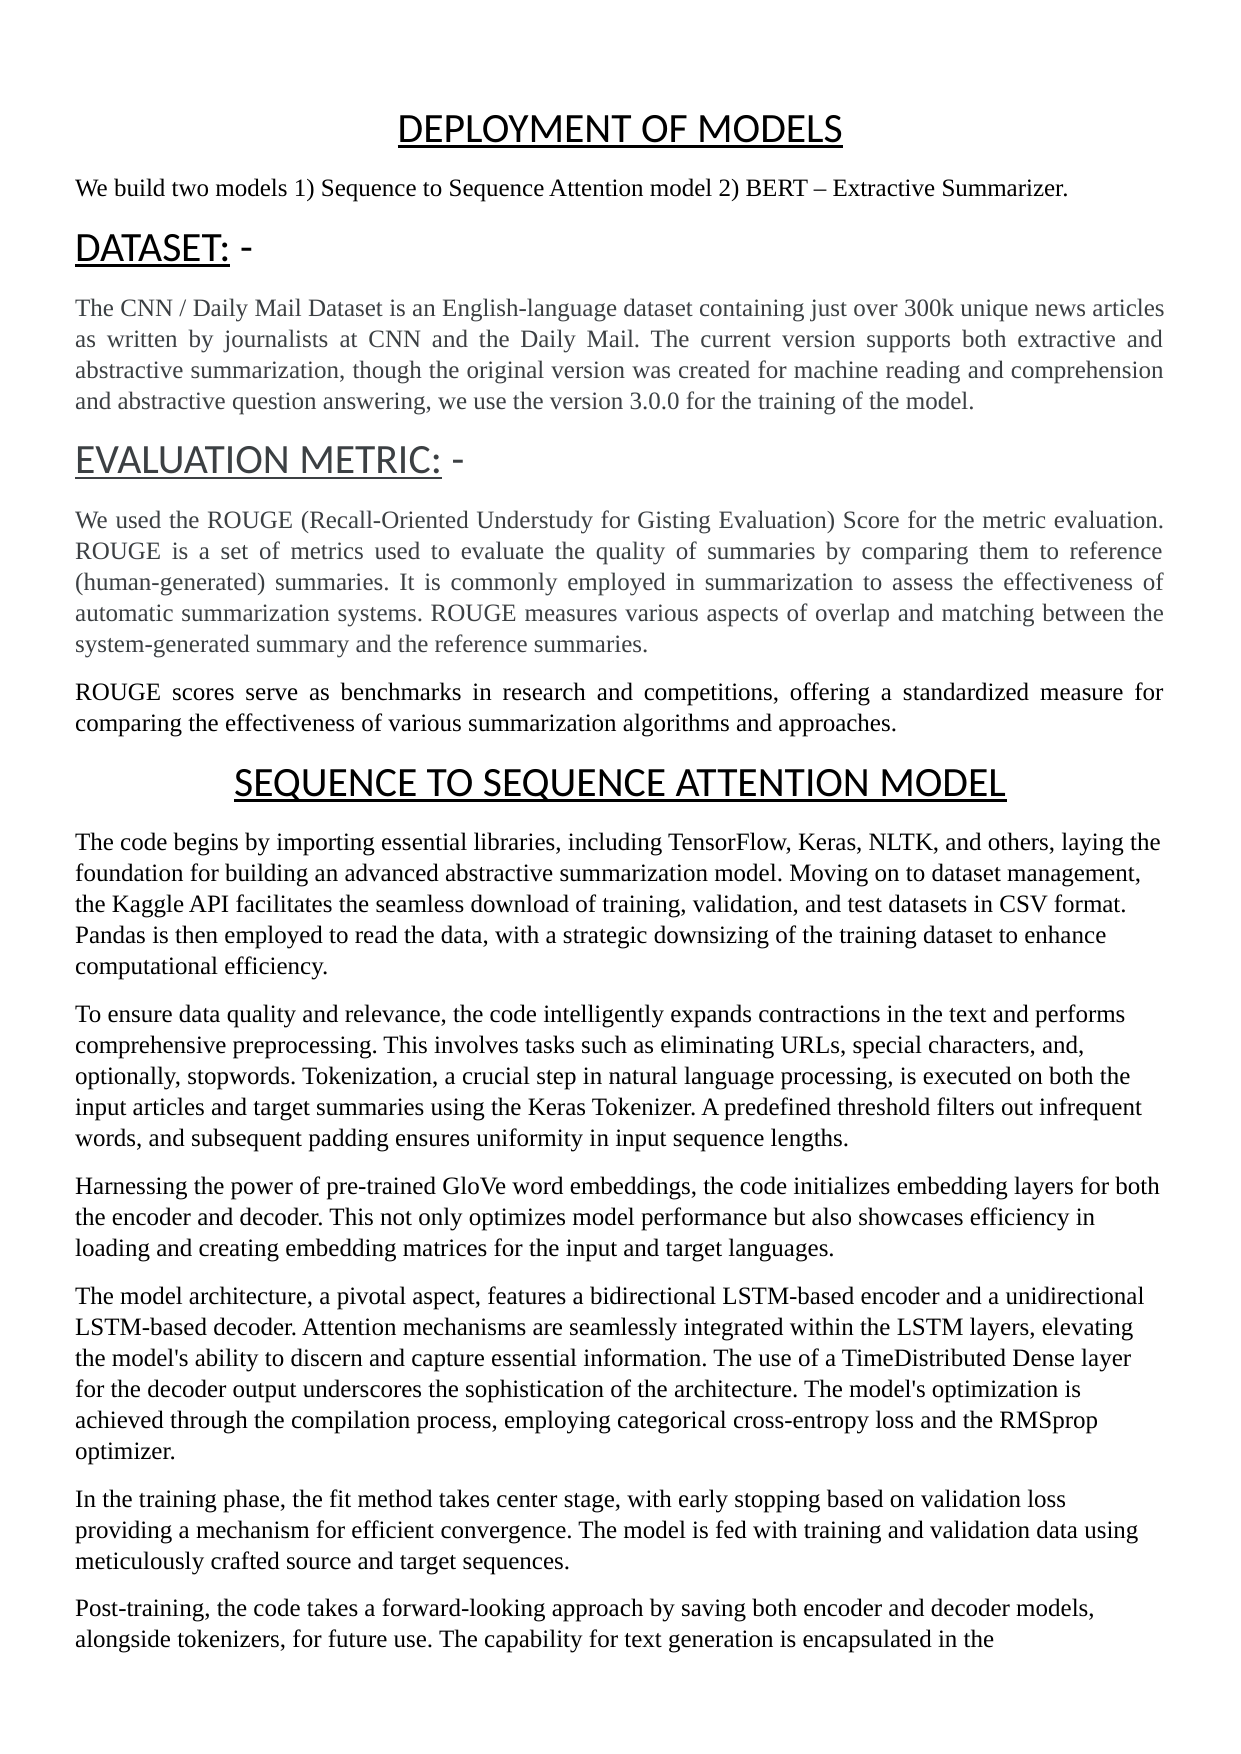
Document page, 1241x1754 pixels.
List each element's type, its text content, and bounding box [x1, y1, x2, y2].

text DATASET: - [75, 221, 1165, 272]
text In the training phase, the fit method takes center stage, with early stopping based on validation loss providing a mechanism for efficient convergence. The model is fed with training and validation data using meticulously crafted source and target sequences. [75, 1484, 1165, 1574]
text SEQUENCE TO SEQUENCE ATTENTION MODEL [75, 756, 1165, 806]
text The model architecture, a pivotal aspect, features a bidirectional LSTM-based encoder and a unidirectional LSTM-based decoder. Attention mechanisms are seamlessly integrated within the LSTM layers, elevating the model's ability to discern and capture essential information. The use of a TimeDistributed Dense layer for the decoder output underscores the sophistication of the architecture. The model's optimization is achieved through the compilation process, employing categorical cross-entropy loss and the RMSprop optimizer. [75, 1281, 1165, 1465]
text We build two models 1) Sequence to Sequence Attention model 2) BERT – Extractive Summarizer. [75, 173, 1165, 202]
text We used the ROUGE (Recall-Oriented Understudy for Gisting Evaluation) Score for the metric evaluation. ROUGE is a set of metrics used to evaluate the quality of summaries by comparing them to reference (human-generated) summaries. It is commonly employed in summarization to assess the effectiveness of automatic summarization systems. ROUGE measures various aspects of overlap and matching between the system-generated summary and the reference summaries. [75, 627, 1165, 658]
text To ensure data quality and relevance, the code intelligently expands contractions in the text and performs comprehensive preprocessing. This involves tasks such as eliminating URLs, special characters, and, optionally, stopwords. Tokenization, a crucial step in natural language processing, is executed on both the input articles and target summaries using the Keras Tokenizer. A predefined threshold filters out infrequent words, and subsequent padding ensures uniformity in input sequence lengths. [75, 999, 1165, 1152]
text DEPLOYMENT OF MODELS [75, 102, 1165, 153]
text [75, 1593, 1165, 1653]
text EVALUATION METRIC: - [75, 433, 1165, 484]
text ROUGE scores serve as benchmarks in research and competitions, offering a standardized measure for comparing the effectiveness of various summarization algorithms and approaches. [75, 677, 1165, 737]
text The CNN / Daily Mail Dataset is an English-language dataset containing just over 300k unique news articles as written by journalists at CNN and the Daily Mail. The current version supports both extractive and abstractive summarization, though the original version was created for machine reading and comprehension and abstractive question answering, we use the version 3.0.0 for the training of the model. [75, 383, 1165, 414]
text Harnessing the power of pre-trained GloVe word embeddings, the code initializes embedding layers for both the encoder and decoder. This not only optimizes model performance but also showcases efficiency in loading and creating embedding matrices for the input and target languages. [75, 1171, 1165, 1262]
text The code begins by importing essential libraries, including TensorFlow, Keras, NLTK, and others, laying the foundation for building an advanced abstractive summarization model. Moving on to dataset management, the Kaggle API facilitates the seamless download of training, validation, and test datasets in CSV format. Pandas is then employed to read the data, with a strategic downsizing of the training dataset to enhance computational efficiency. [75, 827, 1165, 980]
